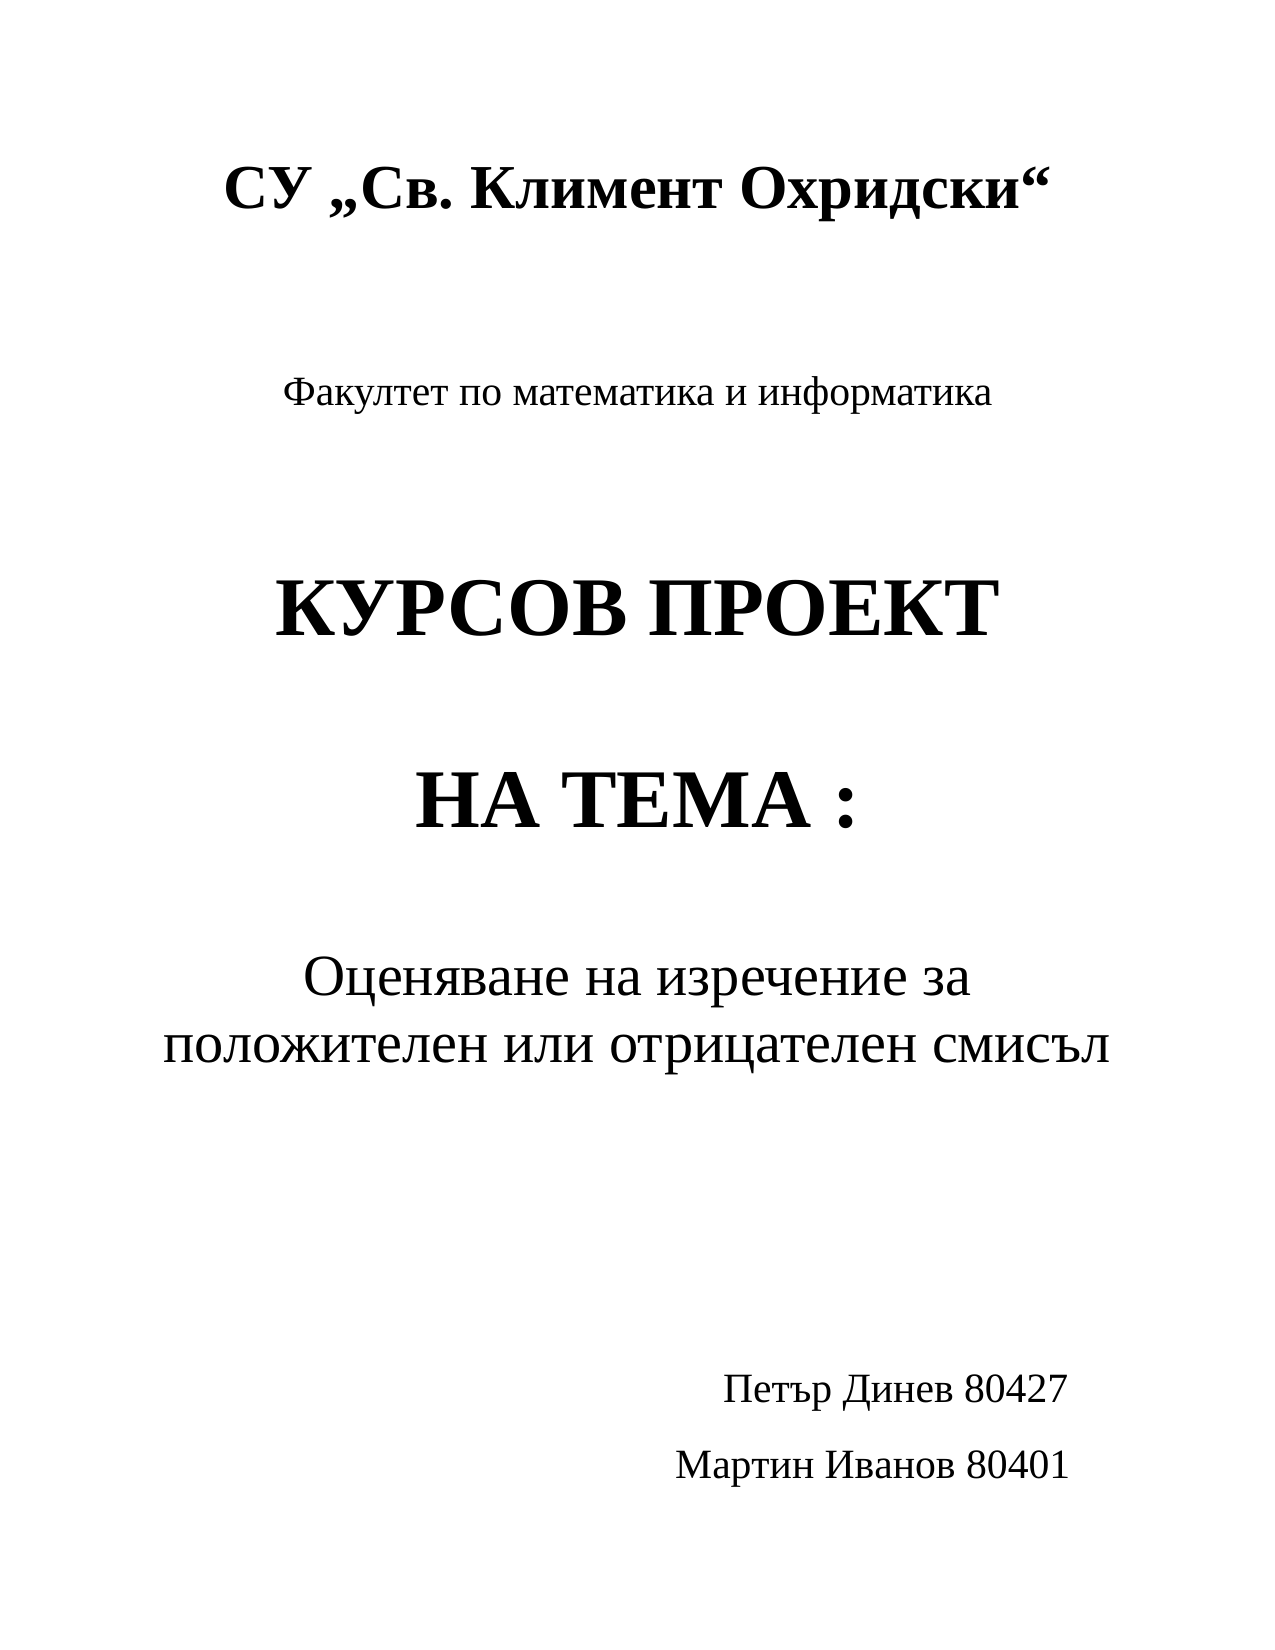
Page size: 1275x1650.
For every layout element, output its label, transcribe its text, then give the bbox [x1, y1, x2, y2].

text КУРСОВ ПРОЕКТ [150, 558, 1125, 653]
text Оценяване на изречение за положителен или отрицателен смисъл [150, 941, 1125, 1075]
text СУ „Св. Климент Охридски“ [150, 150, 1125, 222]
text НА ТЕМА : [150, 749, 1125, 845]
text Мартин Иванов 80401 [675, 1439, 1125, 1487]
text Петър Динев 80427 [150, 1363, 1125, 1411]
text Факултет по математика и информатика [150, 366, 1125, 414]
